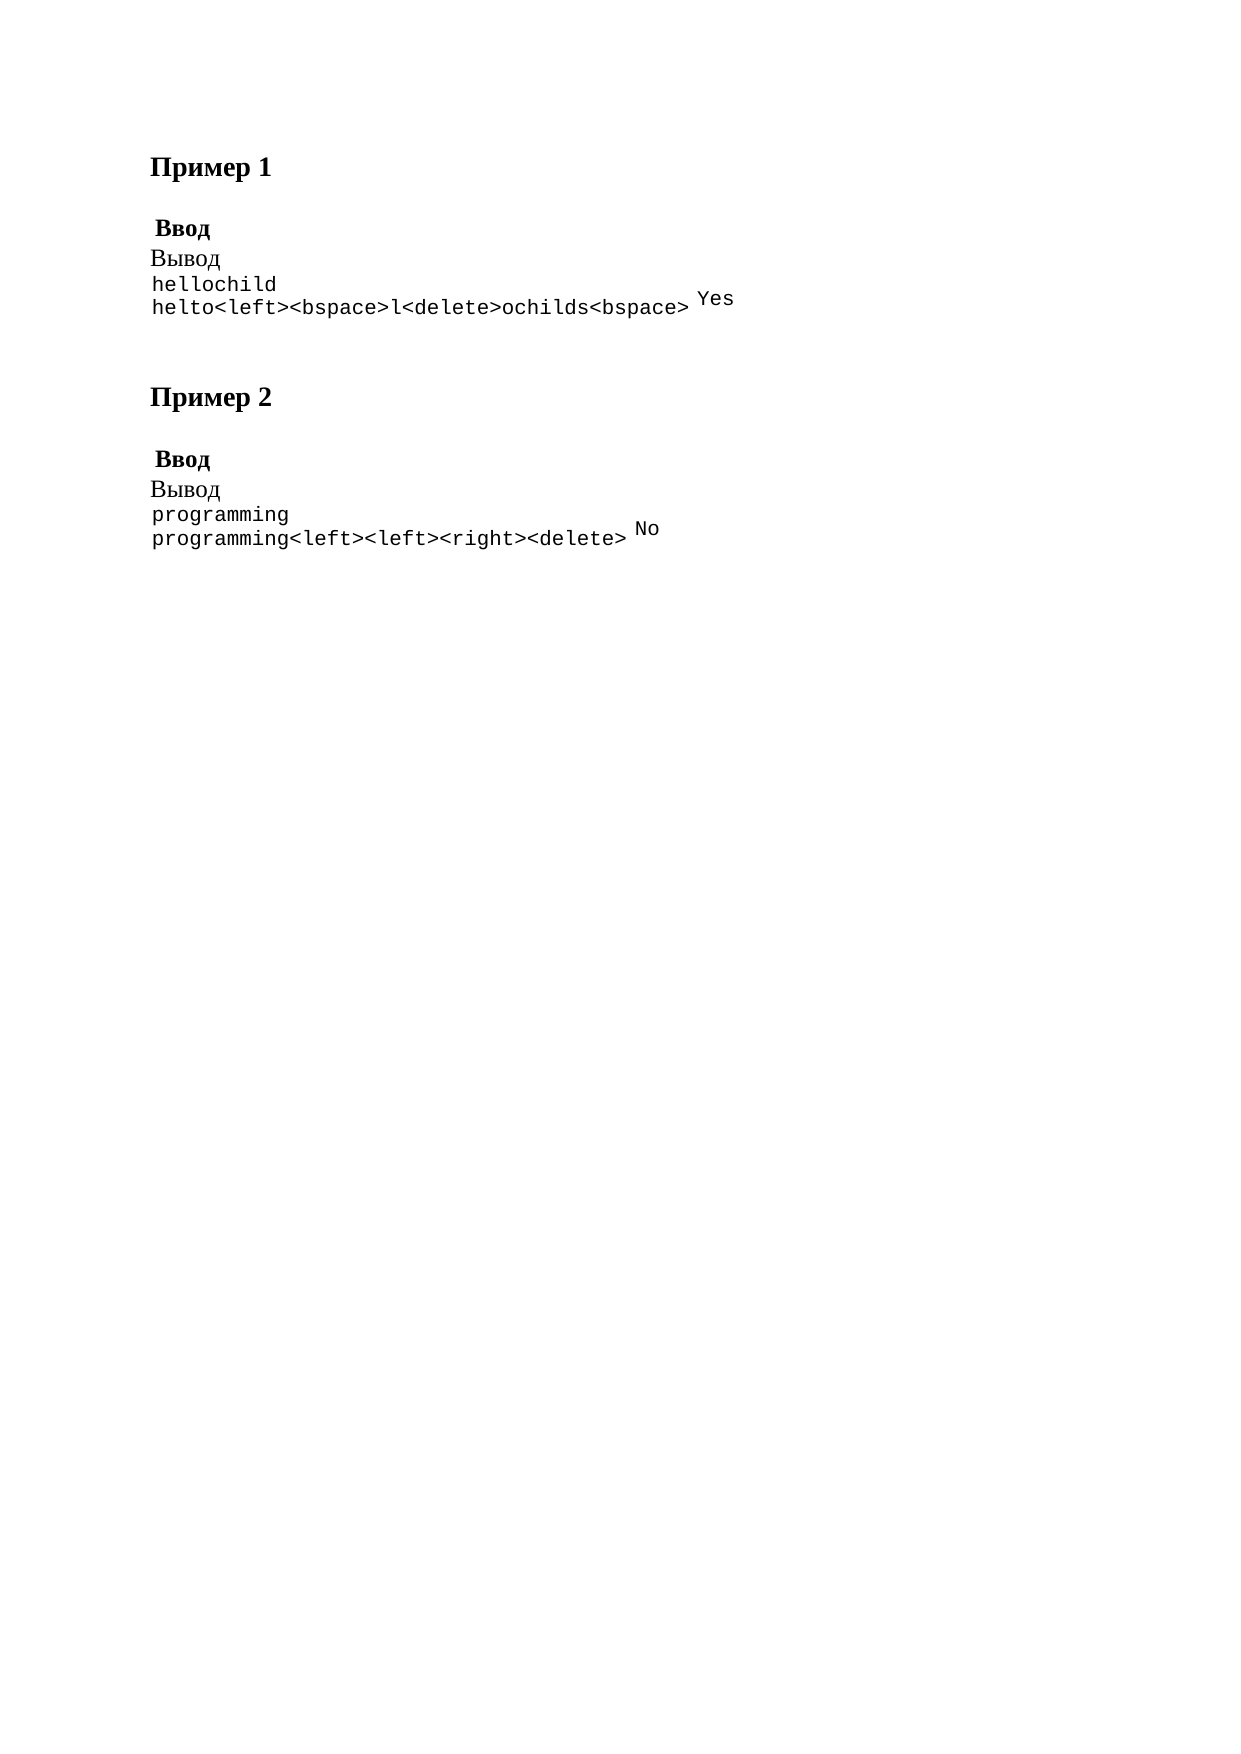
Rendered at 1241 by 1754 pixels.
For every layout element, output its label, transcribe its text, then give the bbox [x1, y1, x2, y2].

table_header programming programming<left><left><right><delete> [150, 503, 633, 582]
table_header No [633, 503, 666, 582]
text Пример 2 [150, 381, 1090, 413]
text Вывод [150, 243, 1090, 272]
table_header Yes [695, 272, 741, 351]
table_header Ввод [150, 212, 215, 243]
table_header hellochild helto<left><bspace>l<delete>ochilds<bspace> [150, 272, 695, 351]
text Пример 1 [150, 150, 1090, 182]
table_header Ввод [150, 442, 215, 474]
text Вывод [150, 474, 1090, 503]
